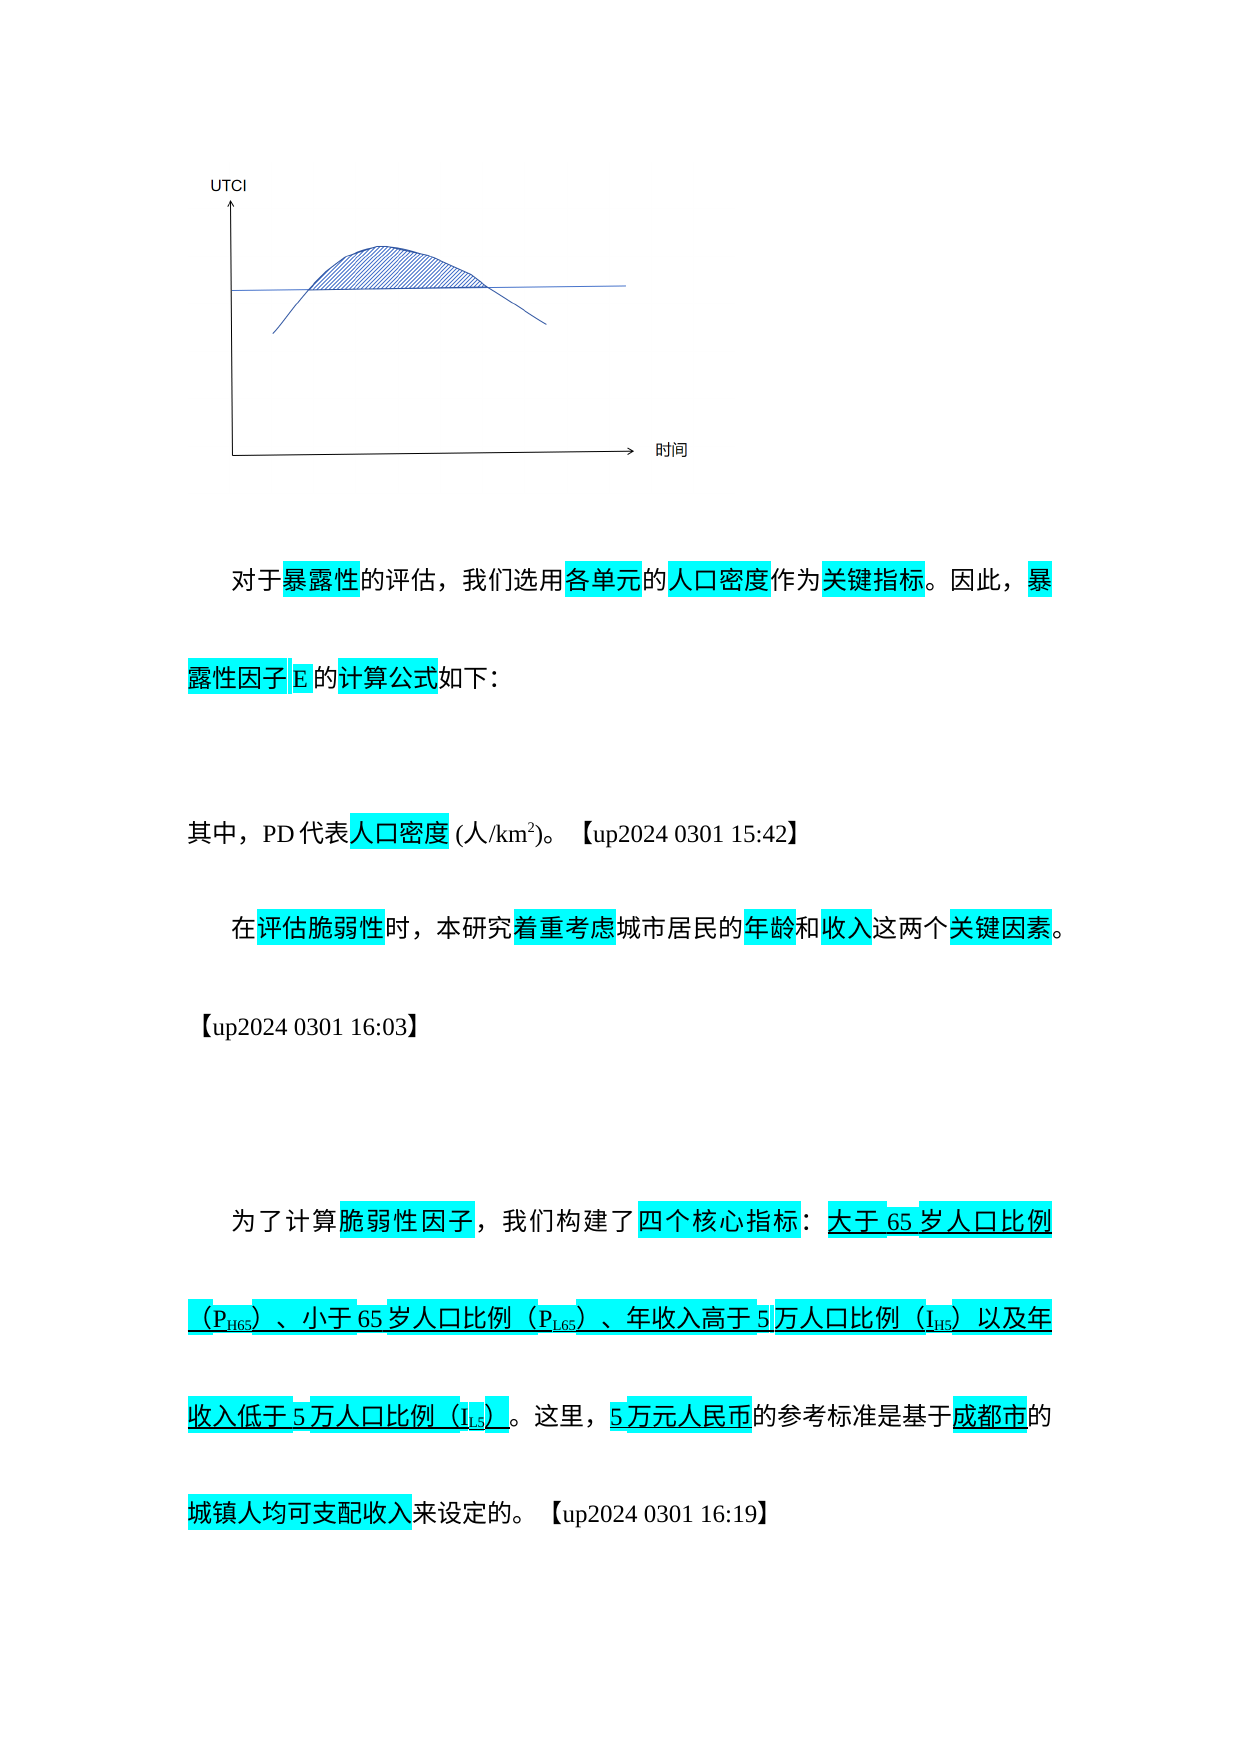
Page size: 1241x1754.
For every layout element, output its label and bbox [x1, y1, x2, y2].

picture [187, 162, 736, 494]
